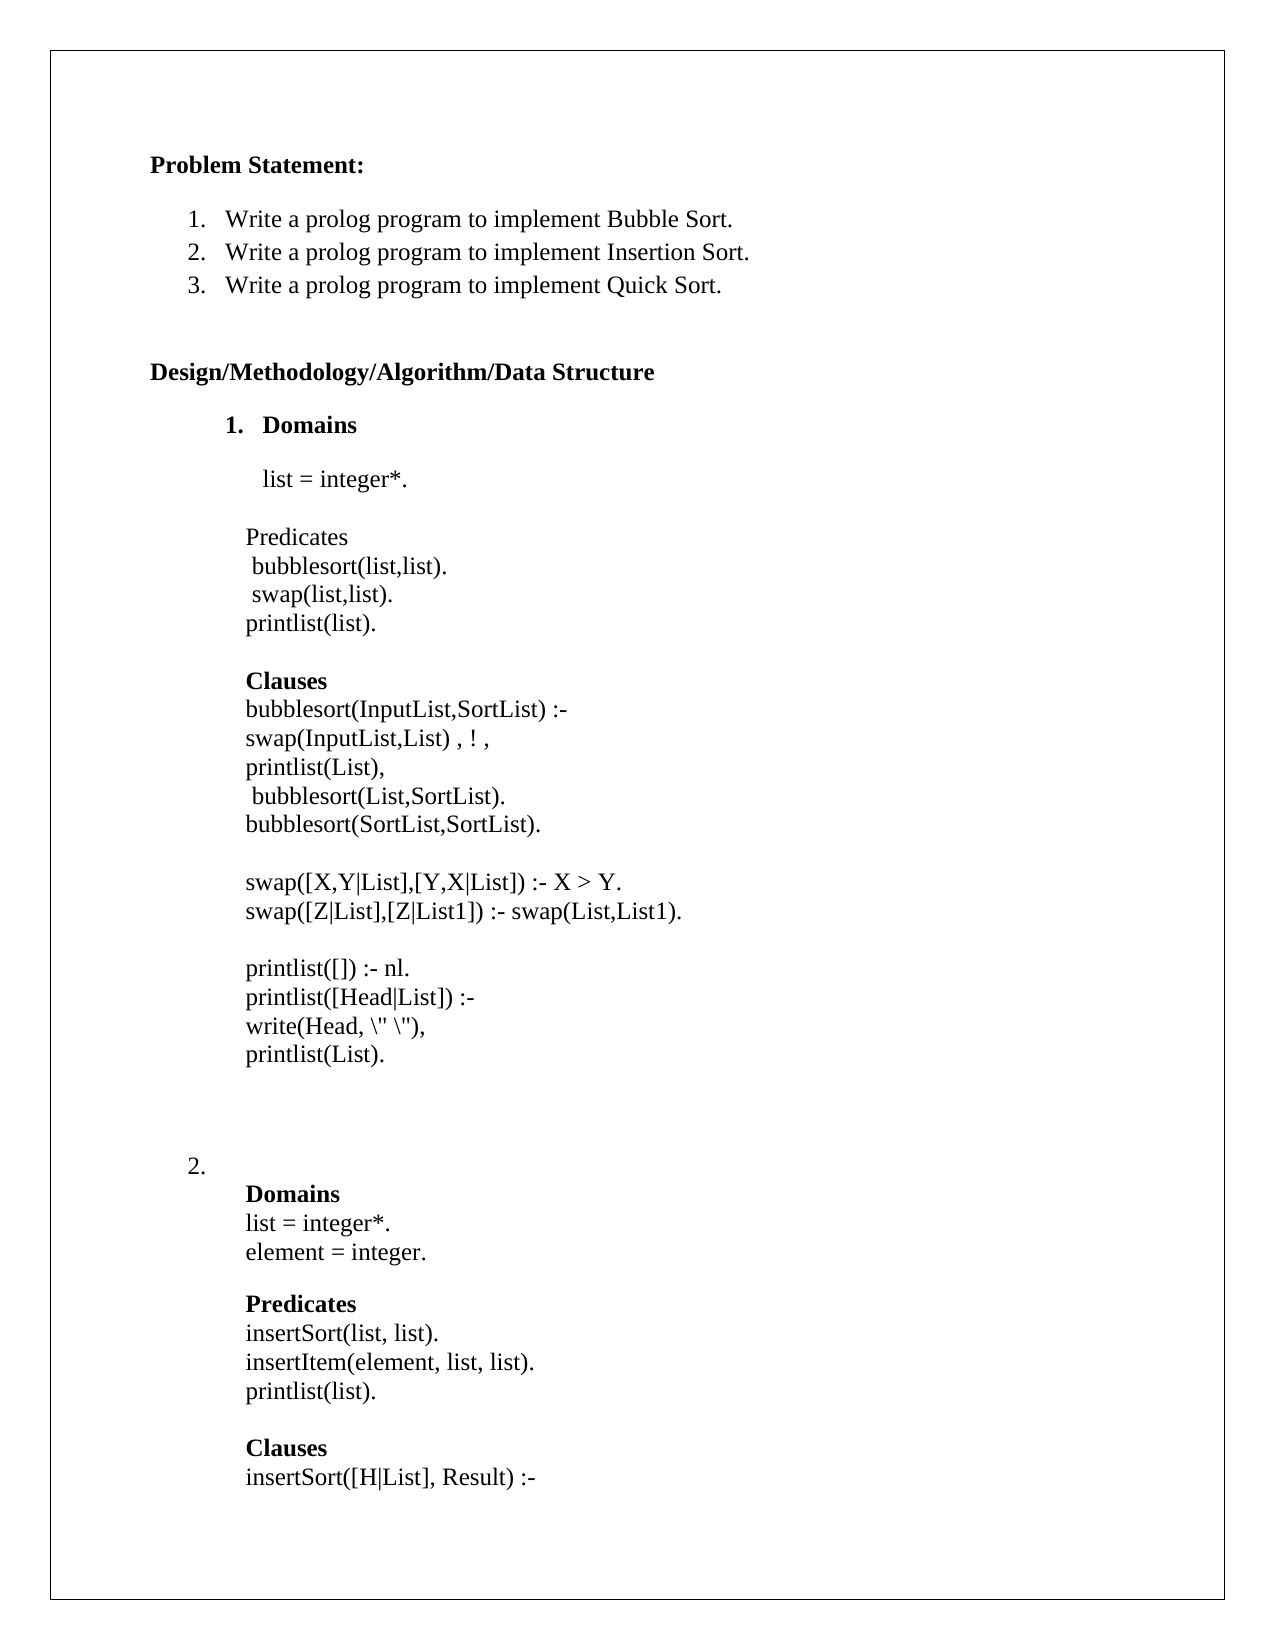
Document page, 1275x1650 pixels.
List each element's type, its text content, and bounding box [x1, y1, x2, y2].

text insertSort(list, list). [150, 1318, 1125, 1347]
text printlist(list). [150, 1376, 1125, 1404]
text list = integer*. [187, 464, 1125, 493]
text swap([Z|List],[Z|List1]) :- swap(List,List1). [187, 896, 1125, 924]
text Domains [150, 1179, 1125, 1208]
text swap([X,Y|List],[Y,X|List]) :- X > Y. [187, 867, 1125, 896]
text insertSort([H|List], Result) :- [150, 1462, 1125, 1491]
text element = integer. [150, 1237, 1125, 1266]
text bubblesort(List,SortList). [187, 781, 1125, 809]
text swap(list,list). [187, 579, 1125, 608]
text printlist([]) :- nl. [187, 953, 1125, 982]
text write(Head, \" \"), [187, 1011, 1125, 1039]
text swap(InputList,List) , ! , [187, 723, 1125, 752]
list Write a prolog program to implement Bubble Sort. [187, 204, 1125, 233]
text Problem Statement: [150, 150, 1125, 179]
text bubblesort(InputList,SortList) :- [187, 694, 1125, 723]
text bubblesort(SortList,SortList). [187, 809, 1125, 838]
text printlist(List), [187, 752, 1125, 781]
text printlist([Head|List]) :- [187, 982, 1125, 1011]
text Design/Methodology/Algorithm/Data Structure [150, 357, 1125, 386]
text printlist(list). [187, 608, 1125, 637]
list Domains [225, 411, 1125, 439]
list Write a prolog program to implement Insertion Sort. [187, 237, 1125, 266]
list Write a prolog program to implement Quick Sort. [187, 270, 1125, 299]
text Predicates [187, 522, 1125, 551]
text Clauses [150, 1433, 1125, 1462]
text Clauses [187, 666, 1125, 694]
text list = integer*. [150, 1208, 1125, 1237]
text printlist(List). [187, 1039, 1125, 1068]
text insertItem(element, list, list). [150, 1347, 1125, 1376]
text bubblesort(list,list). [187, 551, 1125, 579]
text Predicates [150, 1289, 1125, 1318]
